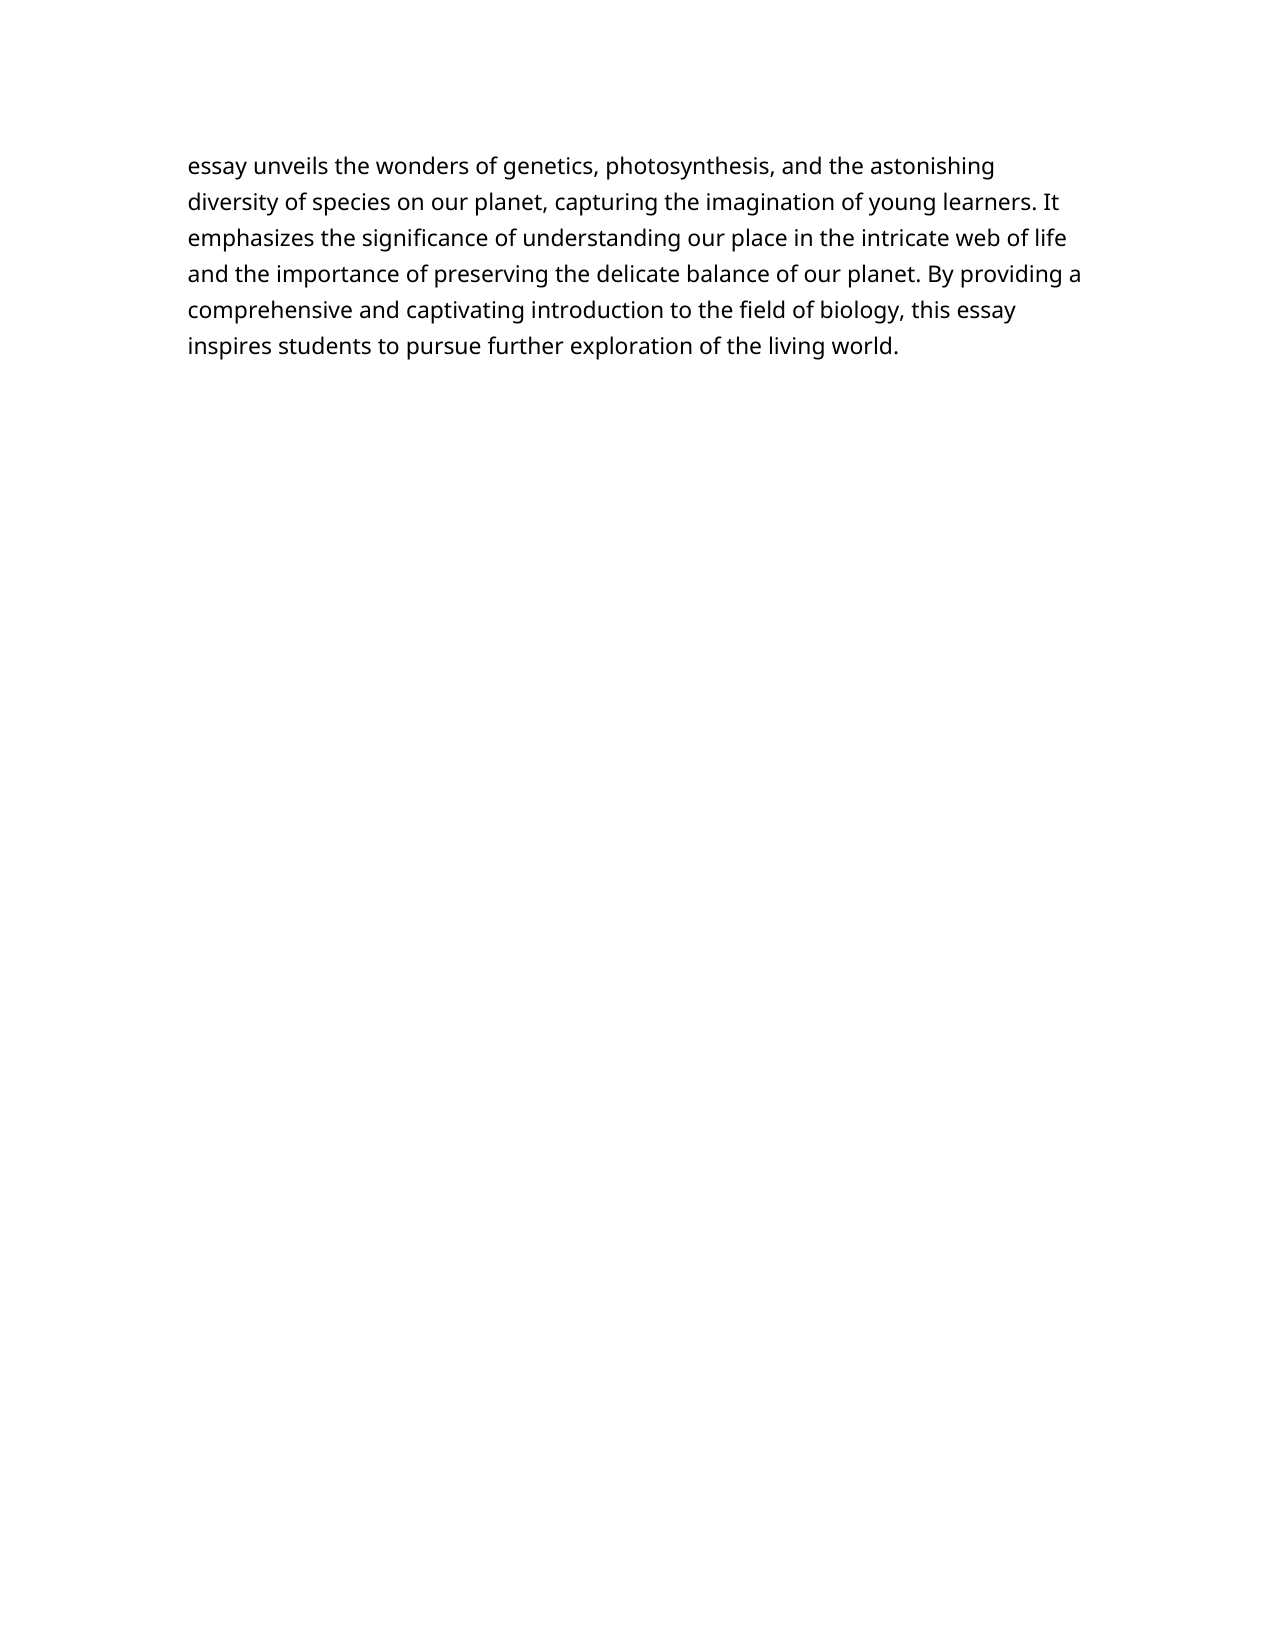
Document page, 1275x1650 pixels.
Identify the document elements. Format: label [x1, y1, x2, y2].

text [187, 150, 1087, 361]
